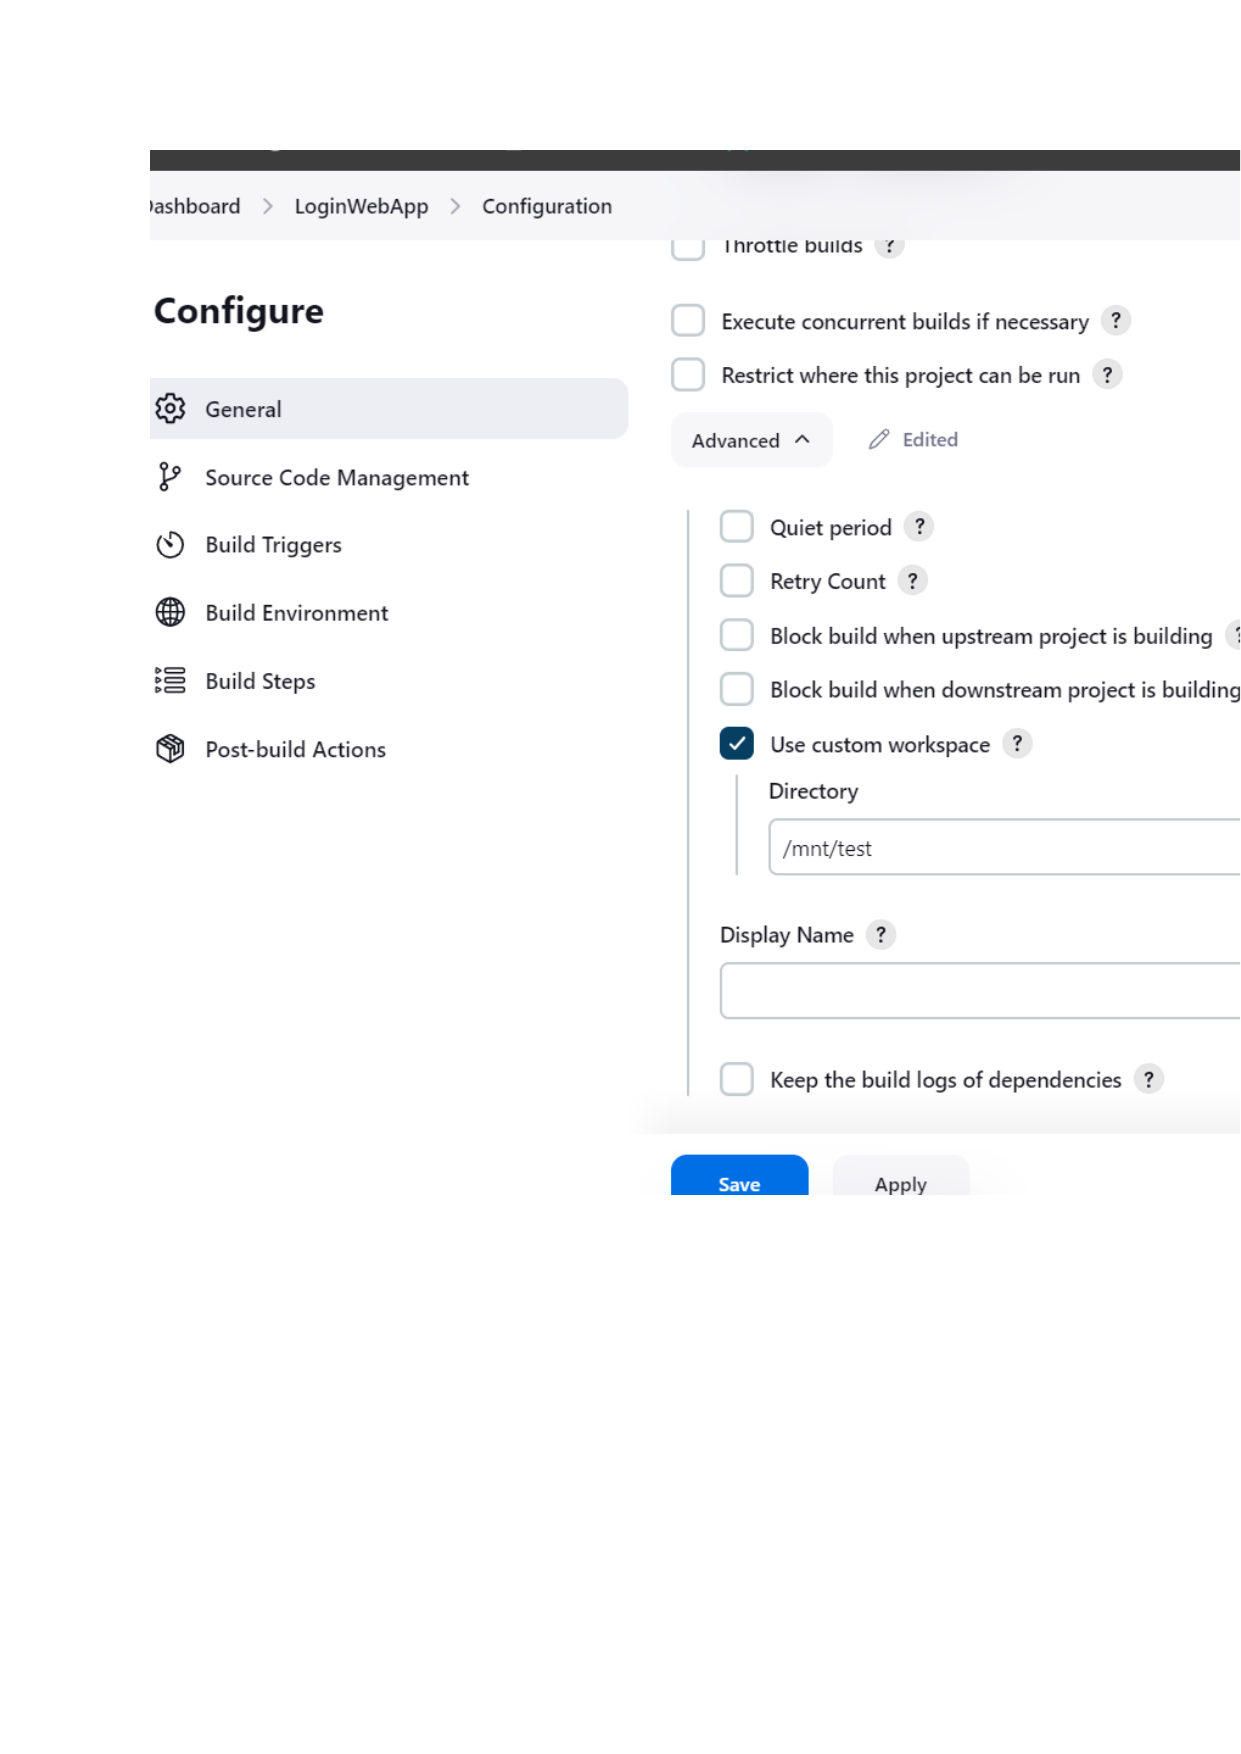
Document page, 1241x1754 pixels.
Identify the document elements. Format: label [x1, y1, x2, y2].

picture [150, 150, 1241, 1195]
